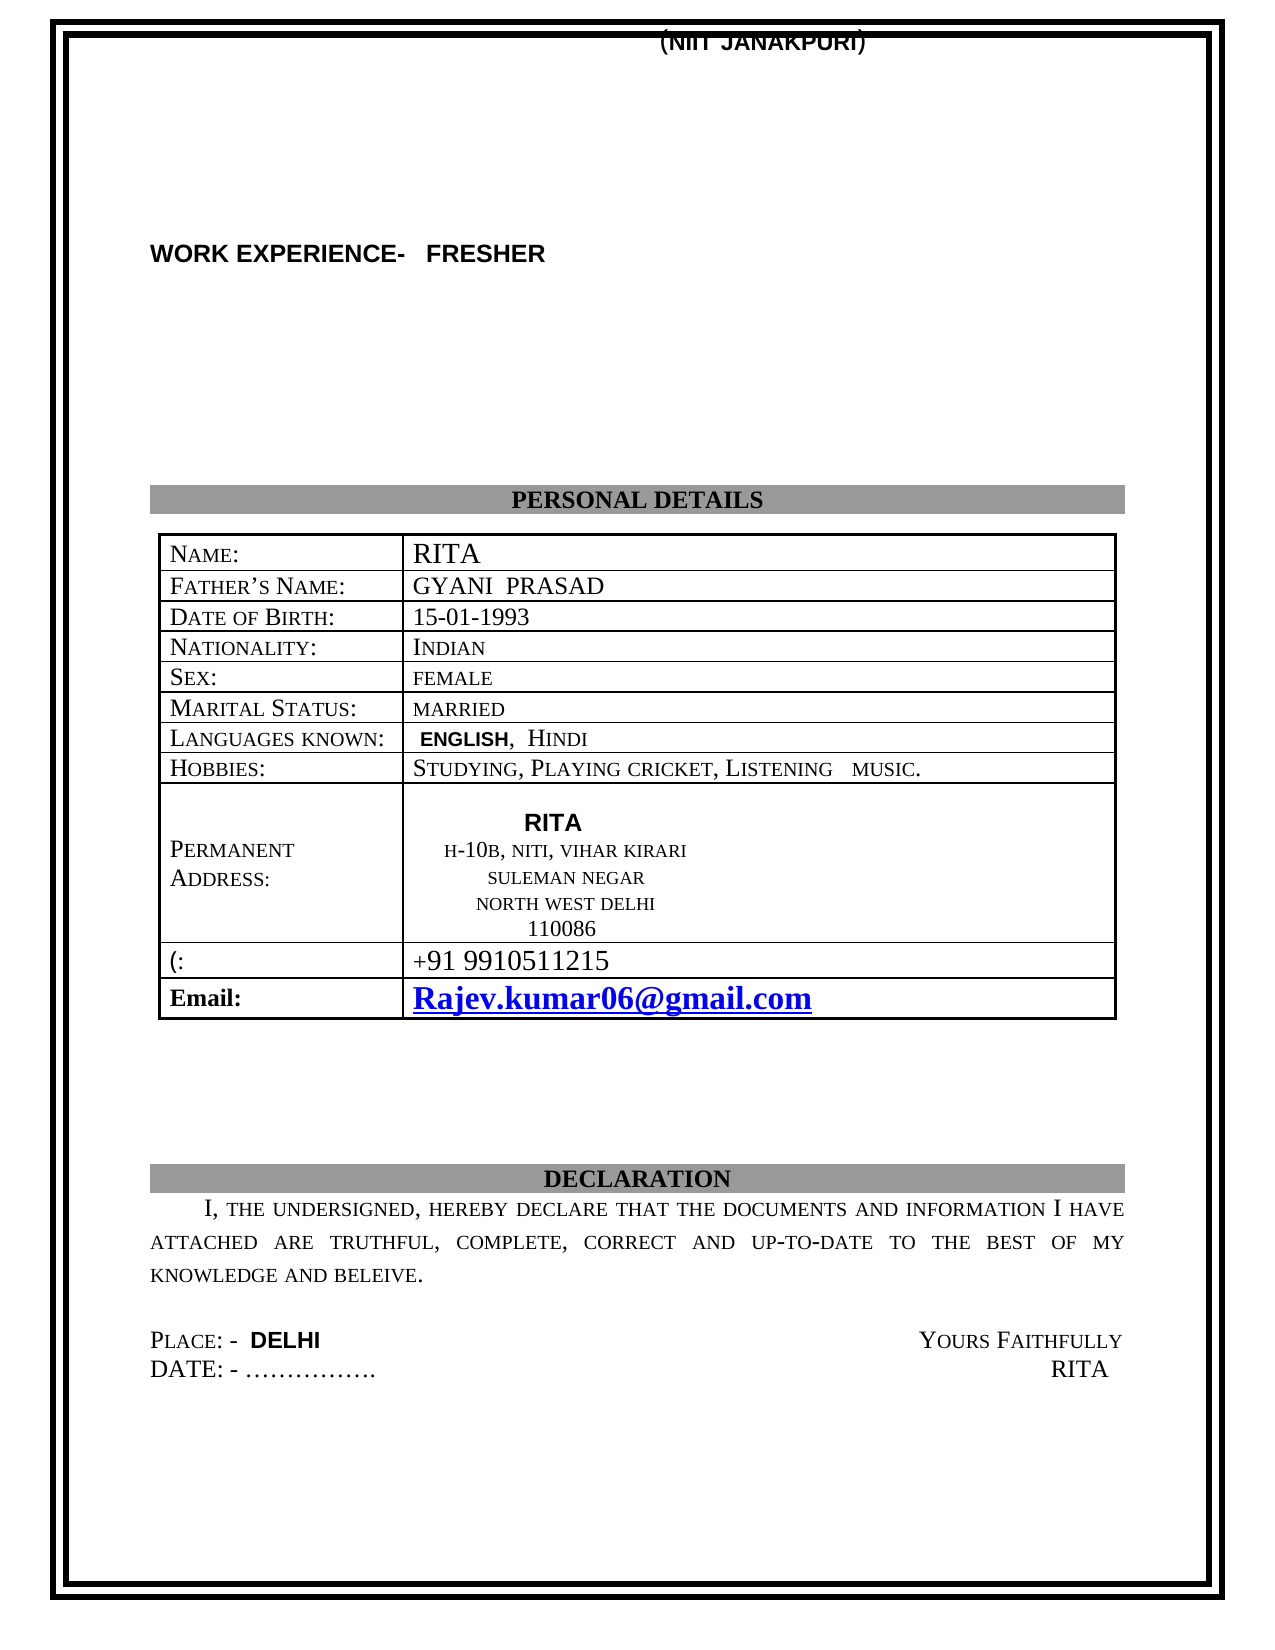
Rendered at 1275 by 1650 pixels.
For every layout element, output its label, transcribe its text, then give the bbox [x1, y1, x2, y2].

text (niit janakpuri) [150, 38, 1125, 58]
table_cell RITA h-10b, niti, vihar kirari suleman negar north west delhi 110086 [404, 784, 1114, 942]
table_header RITA [404, 536, 1114, 570]
text I, the undersigned, hereby declare that the documents and information I have attached are truthful, complete, correct and up-to-date to the best of my knowledge and beleive. [150, 1193, 1125, 1288]
table_cell english, Hindi [404, 723, 1114, 752]
text Place: - delhi Yours Faithfully DATE: - ……………. RITA [150, 1292, 1125, 1383]
table_cell Permanent Address: [161, 784, 402, 942]
text Personal Details [150, 485, 1125, 514]
table_cell 15-01-1993 [404, 602, 1114, 630]
table_cell GYANI PRASAD [404, 571, 1114, 600]
text Declaration [150, 1164, 1125, 1193]
table_header Name: [161, 536, 402, 570]
table_cell +91 9910511215 [404, 943, 1114, 977]
table_cell Nationality: [161, 632, 402, 661]
subtitle WORK EXPERIENCE- FRESHER [150, 239, 1125, 268]
table_cell Father’s Name: [161, 571, 402, 600]
table_cell Sex: [161, 662, 402, 691]
table_cell Indian [404, 632, 1114, 661]
table_cell Marital Status: [161, 693, 402, 721]
table_cell Email: [161, 979, 402, 1017]
table_cell Hobbies: [161, 753, 402, 782]
table_cell Languages known: [161, 723, 402, 752]
table_cell Date of Birth: [161, 602, 402, 630]
table_cell female [404, 662, 1114, 691]
table_cell Rajev.kumar06@gmail.com [404, 979, 1114, 1017]
table_cell (: [161, 943, 402, 977]
table_cell married [404, 693, 1114, 721]
table_cell Studying, Playing cricket, Listening music. [404, 753, 1114, 782]
